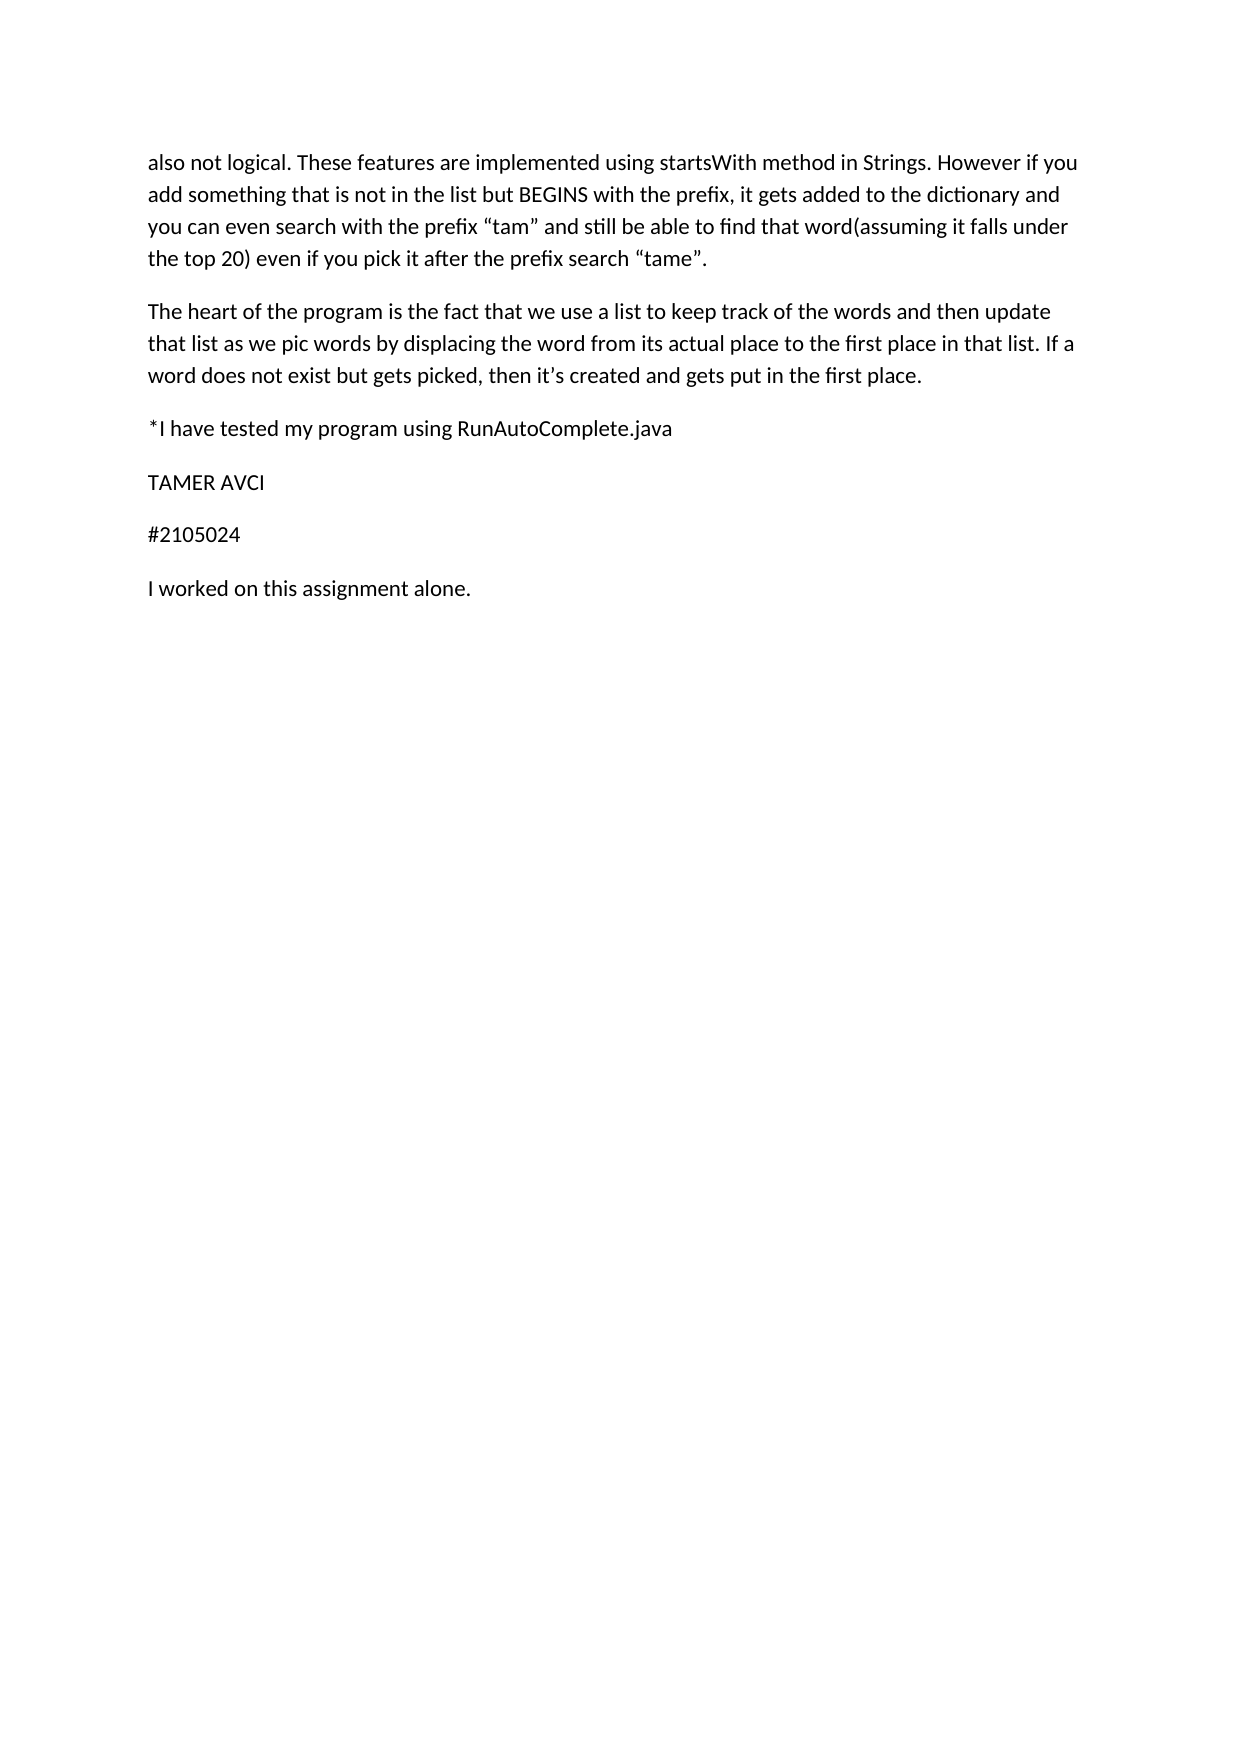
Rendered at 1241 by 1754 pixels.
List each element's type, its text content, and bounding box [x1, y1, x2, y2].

text TAMER AVCI [148, 468, 1093, 496]
text I worked on this assignment alone. [148, 574, 1093, 602]
text *I have tested my program using RunAutoComplete.java [148, 414, 1093, 443]
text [148, 148, 1093, 272]
text #2105024 [148, 521, 1093, 549]
text The heart of the program is the fact that we use a list to keep track of the words and then update that list as we pic words by displacing the word from its actual place to the first place in that list. If a word does not exist but gets picked, then it’s created and gets put in the first place. [148, 297, 1093, 389]
